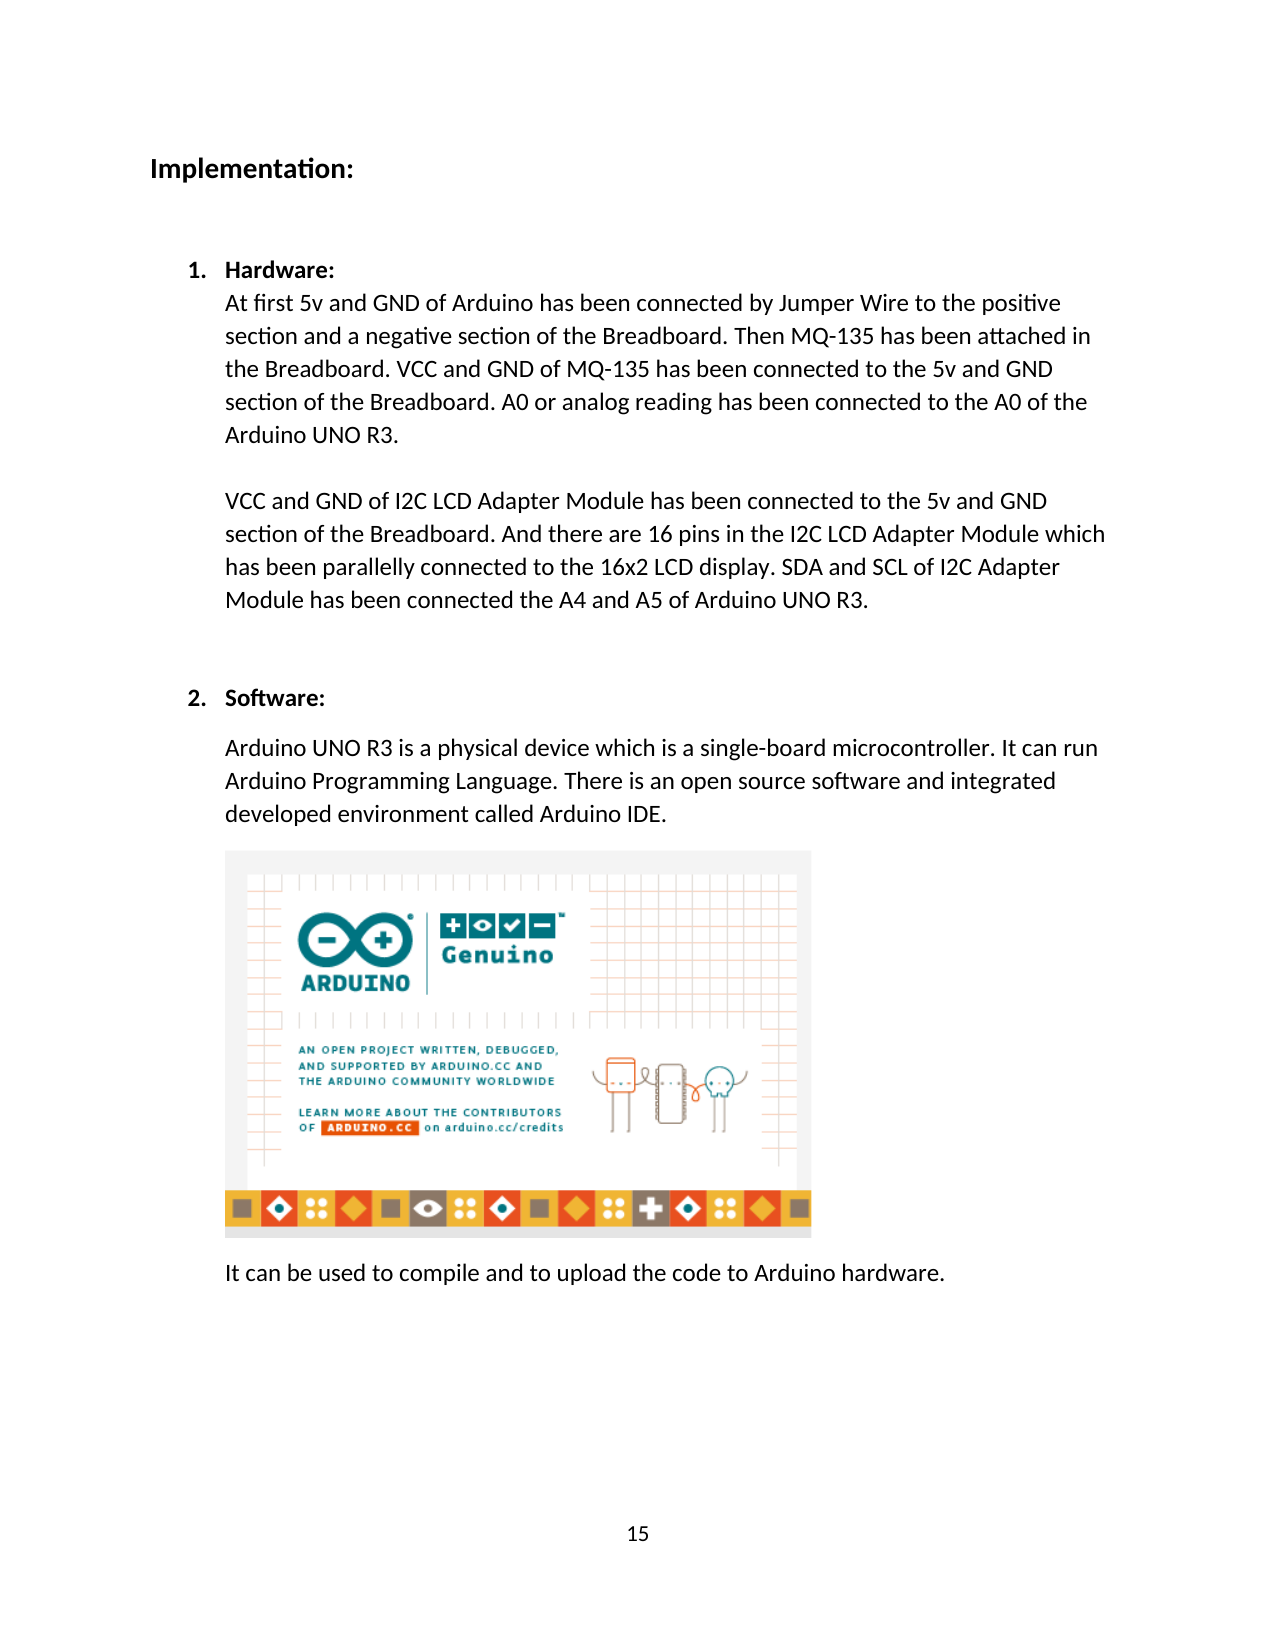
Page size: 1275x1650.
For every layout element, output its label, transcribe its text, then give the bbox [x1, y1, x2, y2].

picture [225, 847, 812, 1238]
text Implementation: [150, 150, 1125, 186]
list Software: [187, 683, 1125, 713]
text Arduino UNO R3 is a physical device which is a single-board microcontroller. It can run Arduino Programming Language. There is an open source software and integrated developed environment called Arduino IDE. [225, 732, 1125, 828]
list VCC and GND of I2C LCD Adapter Module has been connected to the 5v and GND section of the Breadboard. And there are 16 pins in the I2C LCD Adapter Module which has been parallelly connected to the 16x2 LCD display. SDA and SCL of I2C Adapter Module has been connected the A4 and A5 of Arduino UNO R3. [225, 485, 1125, 614]
list At first 5v and GND of Arduino has been connected by Jumper Wire to the positive section and a negative section of the Breadboard. Then MQ-135 has been attached in the Breadboard. VCC and GND of MQ-135 has been connected to the 5v and GND section of the Breadboard. A0 or analog reading has been connected to the A0 of the Arduino UNO R3. [225, 288, 1125, 450]
text It can be used to compile and to upload the code to Arduino hardware. [225, 1257, 1125, 1287]
list Hardware: [187, 255, 1125, 285]
